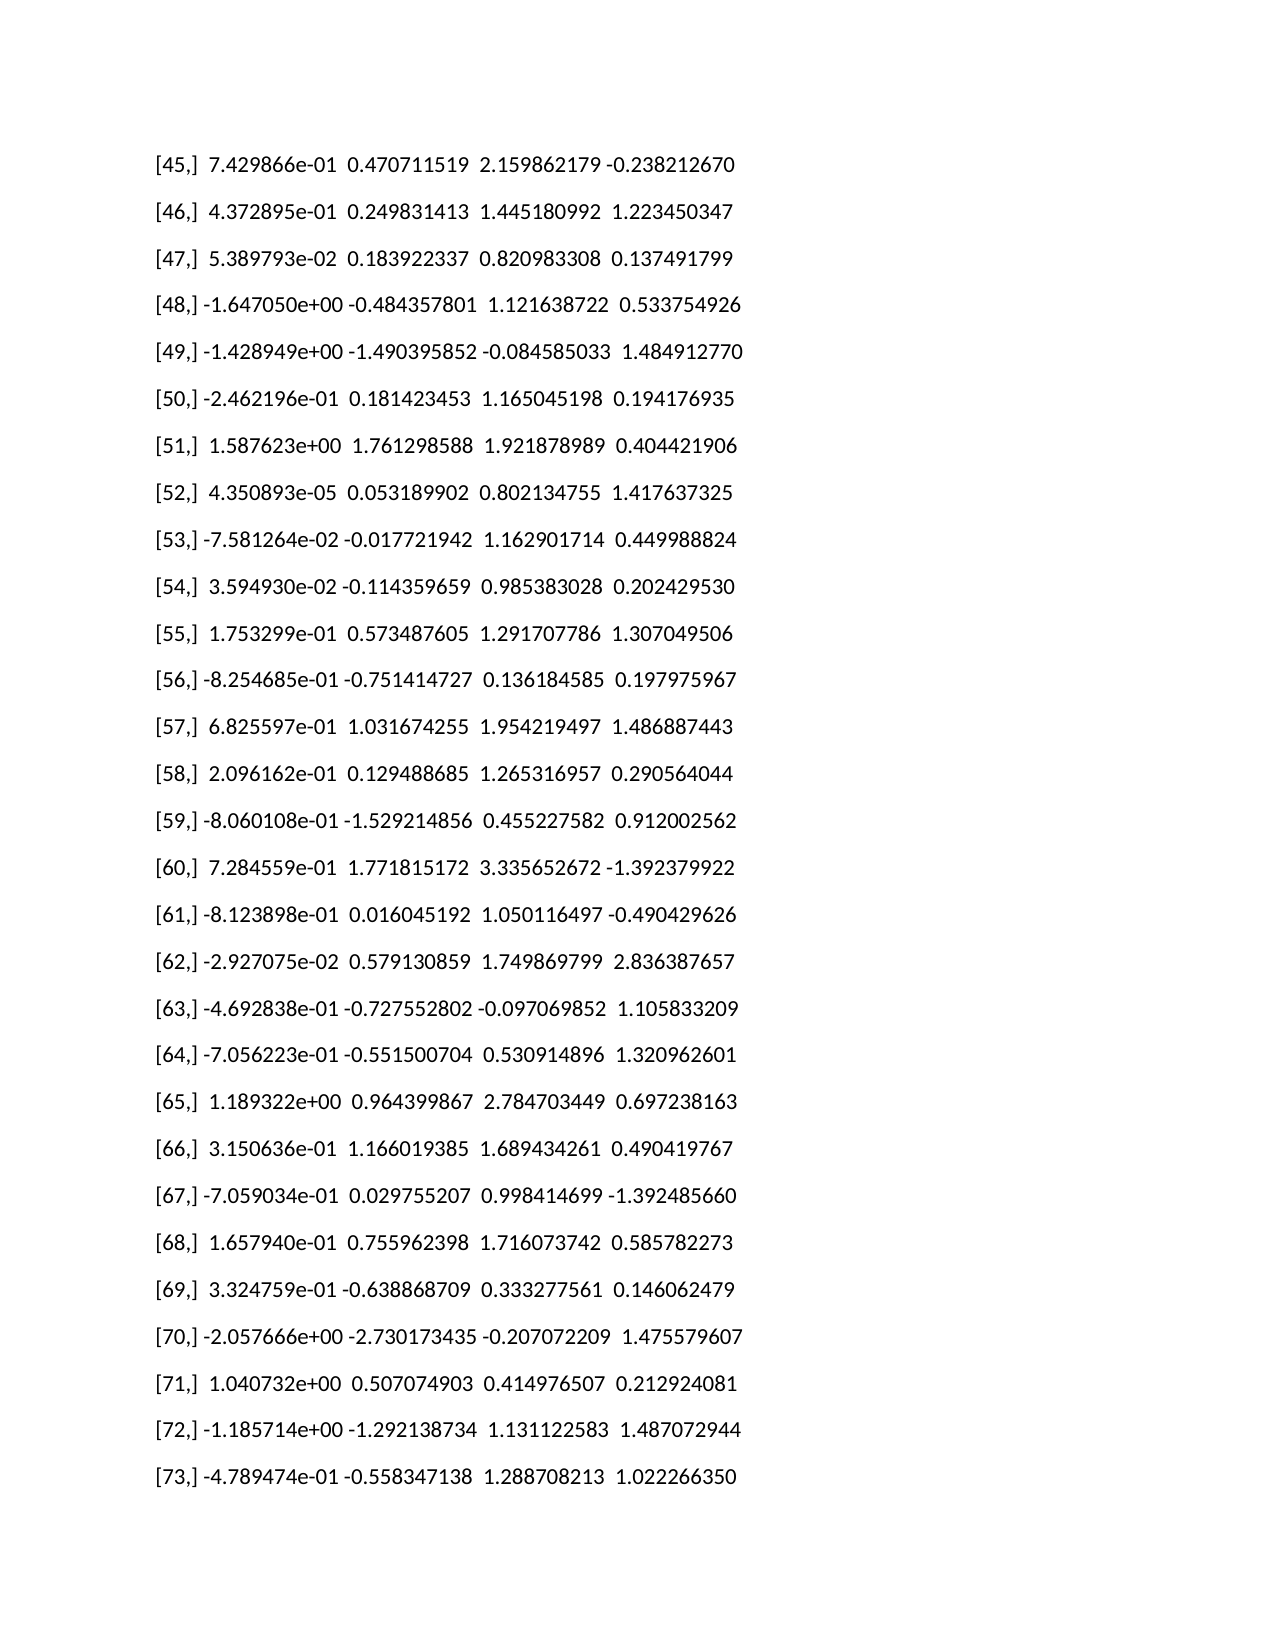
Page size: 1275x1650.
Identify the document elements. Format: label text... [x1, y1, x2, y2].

text [70,] -2.057666e+00 -2.730173435 -0.207072209 1.475579607 [150, 1322, 1125, 1350]
text [71,] 1.040732e+00 0.507074903 0.414976507 0.212924081 [150, 1369, 1125, 1397]
text [57,] 6.825597e-01 1.031674255 1.954219497 1.486887443 [150, 712, 1125, 741]
text [64,] -7.056223e-01 -0.551500704 0.530914896 1.320962601 [150, 1041, 1125, 1069]
text [73,] -4.789474e-01 -0.558347138 1.288708213 1.022266350 [150, 1462, 1125, 1491]
text [48,] -1.647050e+00 -0.484357801 1.121638722 0.533754926 [150, 291, 1125, 319]
text [60,] 7.284559e-01 1.771815172 3.335652672 -1.392379922 [150, 853, 1125, 881]
text [51,] 1.587623e+00 1.761298588 1.921878989 0.404421906 [150, 431, 1125, 459]
text [65,] 1.189322e+00 0.964399867 2.784703449 0.697238163 [150, 1087, 1125, 1116]
text [46,] 4.372895e-01 0.249831413 1.445180992 1.223450347 [150, 197, 1125, 225]
text [58,] 2.096162e-01 0.129488685 1.265316957 0.290564044 [150, 759, 1125, 787]
text [49,] -1.428949e+00 -1.490395852 -0.084585033 1.484912770 [150, 337, 1125, 366]
text [62,] -2.927075e-02 0.579130859 1.749869799 2.836387657 [150, 947, 1125, 975]
text [63,] -4.692838e-01 -0.727552802 -0.097069852 1.105833209 [150, 994, 1125, 1022]
text [45,] 7.429866e-01 0.470711519 2.159862179 -0.238212670 [150, 150, 1125, 178]
text [59,] -8.060108e-01 -1.529214856 0.455227582 0.912002562 [150, 806, 1125, 834]
text [67,] -7.059034e-01 0.029755207 0.998414699 -1.392485660 [150, 1181, 1125, 1209]
text [55,] 1.753299e-01 0.573487605 1.291707786 1.307049506 [150, 619, 1125, 647]
text [69,] 3.324759e-01 -0.638868709 0.333277561 0.146062479 [150, 1275, 1125, 1303]
text [53,] -7.581264e-02 -0.017721942 1.162901714 0.449988824 [150, 525, 1125, 553]
text [54,] 3.594930e-02 -0.114359659 0.985383028 0.202429530 [150, 572, 1125, 600]
text [52,] 4.350893e-05 0.053189902 0.802134755 1.417637325 [150, 478, 1125, 506]
text [61,] -8.123898e-01 0.016045192 1.050116497 -0.490429626 [150, 900, 1125, 928]
text [72,] -1.185714e+00 -1.292138734 1.131122583 1.487072944 [150, 1416, 1125, 1444]
text [66,] 3.150636e-01 1.166019385 1.689434261 0.490419767 [150, 1134, 1125, 1162]
text [68,] 1.657940e-01 0.755962398 1.716073742 0.585782273 [150, 1228, 1125, 1256]
text [56,] -8.254685e-01 -0.751414727 0.136184585 0.197975967 [150, 666, 1125, 694]
text [47,] 5.389793e-02 0.183922337 0.820983308 0.137491799 [150, 244, 1125, 272]
text [50,] -2.462196e-01 0.181423453 1.165045198 0.194176935 [150, 384, 1125, 412]
